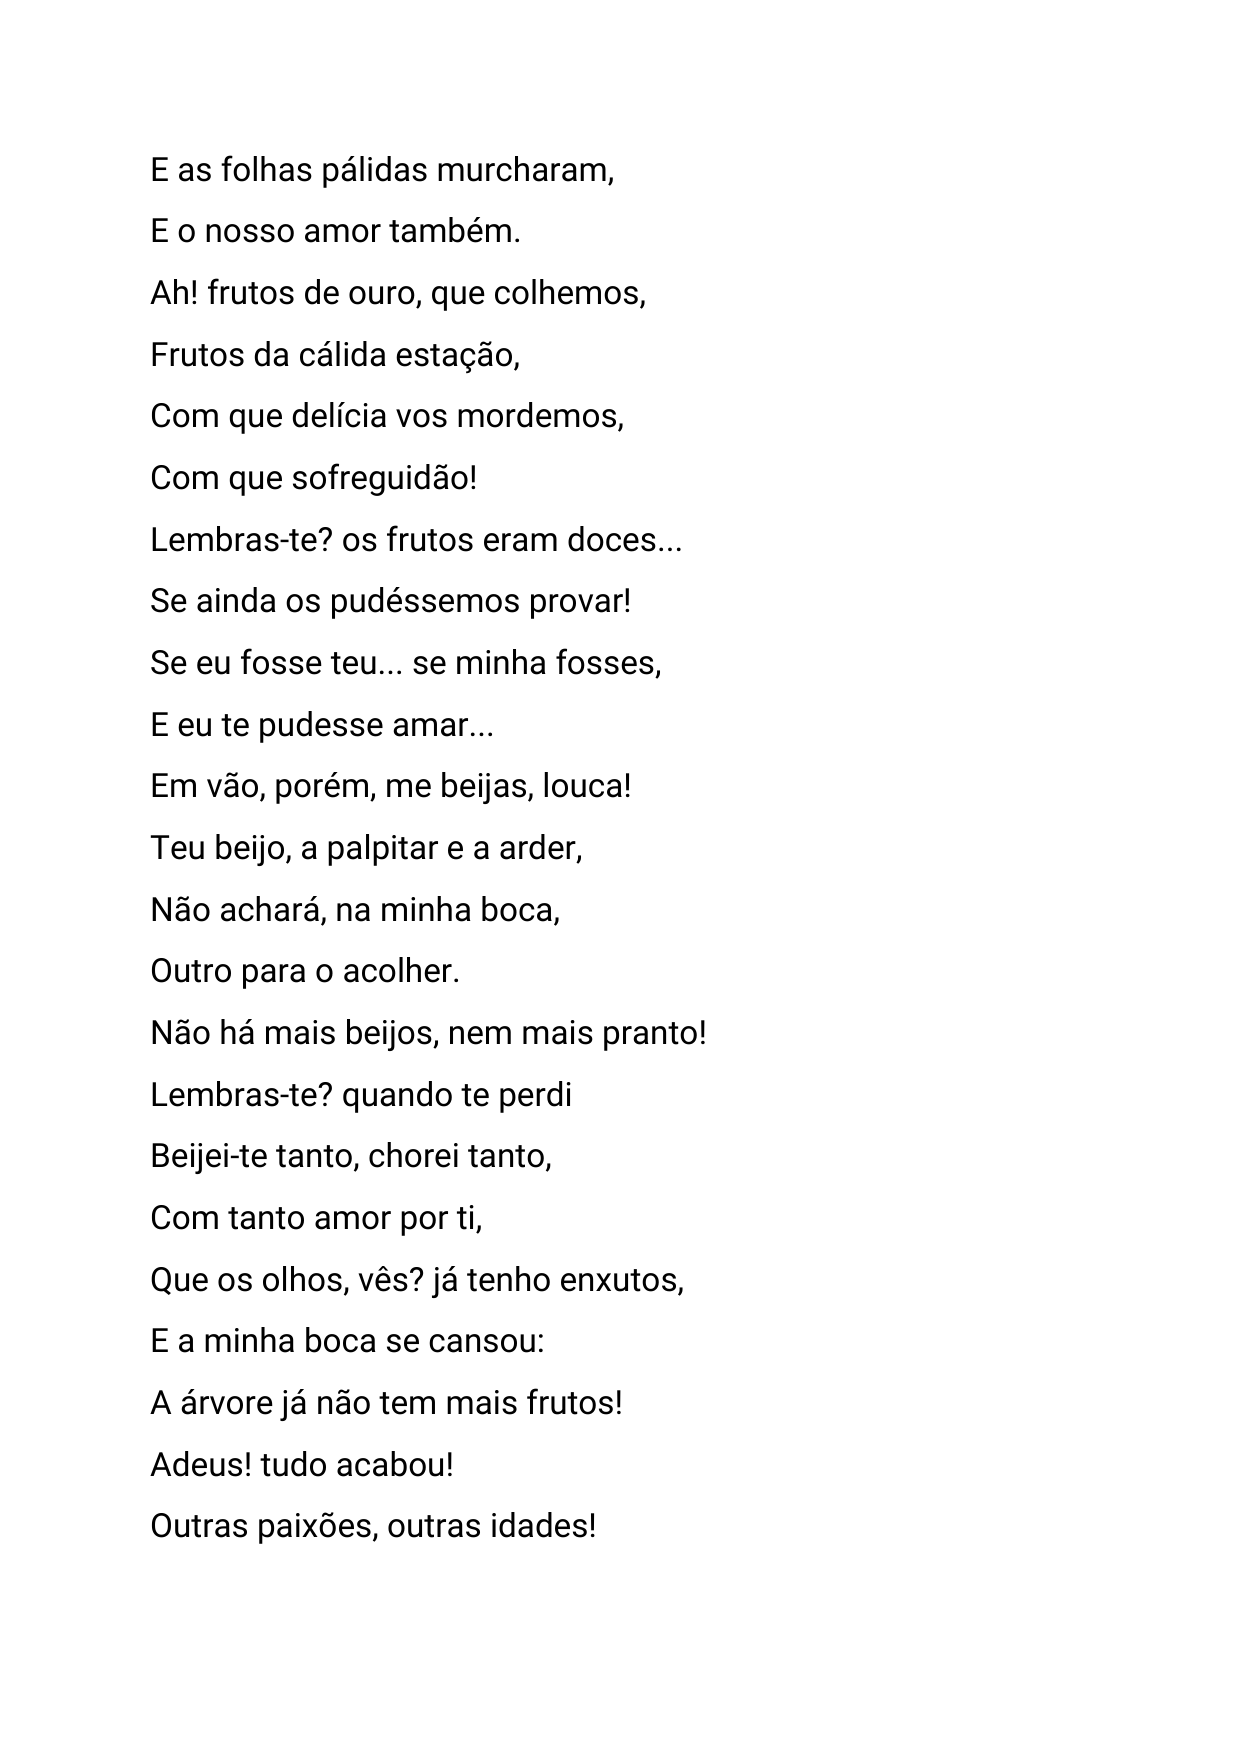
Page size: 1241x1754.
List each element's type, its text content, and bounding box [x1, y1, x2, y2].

text Lembras-te? quando te perdi [150, 1075, 1090, 1114]
text Com tanto amor por ti, [150, 1198, 1090, 1237]
text Em vão, porém, me beijas, louca! [150, 767, 1090, 806]
text Que os olhos, vês? já tenho enxutos, [150, 1260, 1090, 1299]
text Teu beijo, a palpitar e a arder, [150, 828, 1090, 867]
text Com que sofreguidão! [150, 458, 1090, 497]
text E as folhas pálidas murcharam, [150, 150, 1090, 189]
text Lembras-te? os frutos eram doces... [150, 520, 1090, 559]
text Outras paixões, outras idades! [150, 1507, 1090, 1546]
text Ah! frutos de ouro, que colhemos, [150, 273, 1090, 312]
text A árvore já não tem mais frutos! [150, 1383, 1090, 1422]
text Se eu fosse teu... se minha fosses, [150, 643, 1090, 682]
text Beijei-te tanto, chorei tanto, [150, 1137, 1090, 1176]
text Se ainda os pudéssemos provar! [150, 582, 1090, 621]
text Adeus! tudo acabou! [150, 1445, 1090, 1484]
text Não achará, na minha boca, [150, 890, 1090, 929]
text Com que delícia vos mordemos, [150, 397, 1090, 436]
text E o nosso amor também. [150, 212, 1090, 251]
text Outro para o acolher. [150, 952, 1090, 991]
text Frutos da cálida estação, [150, 335, 1090, 374]
text E eu te pudesse amar... [150, 705, 1090, 744]
text Não há mais beijos, nem mais pranto! [150, 1013, 1090, 1052]
text E a minha boca se cansou: [150, 1322, 1090, 1361]
